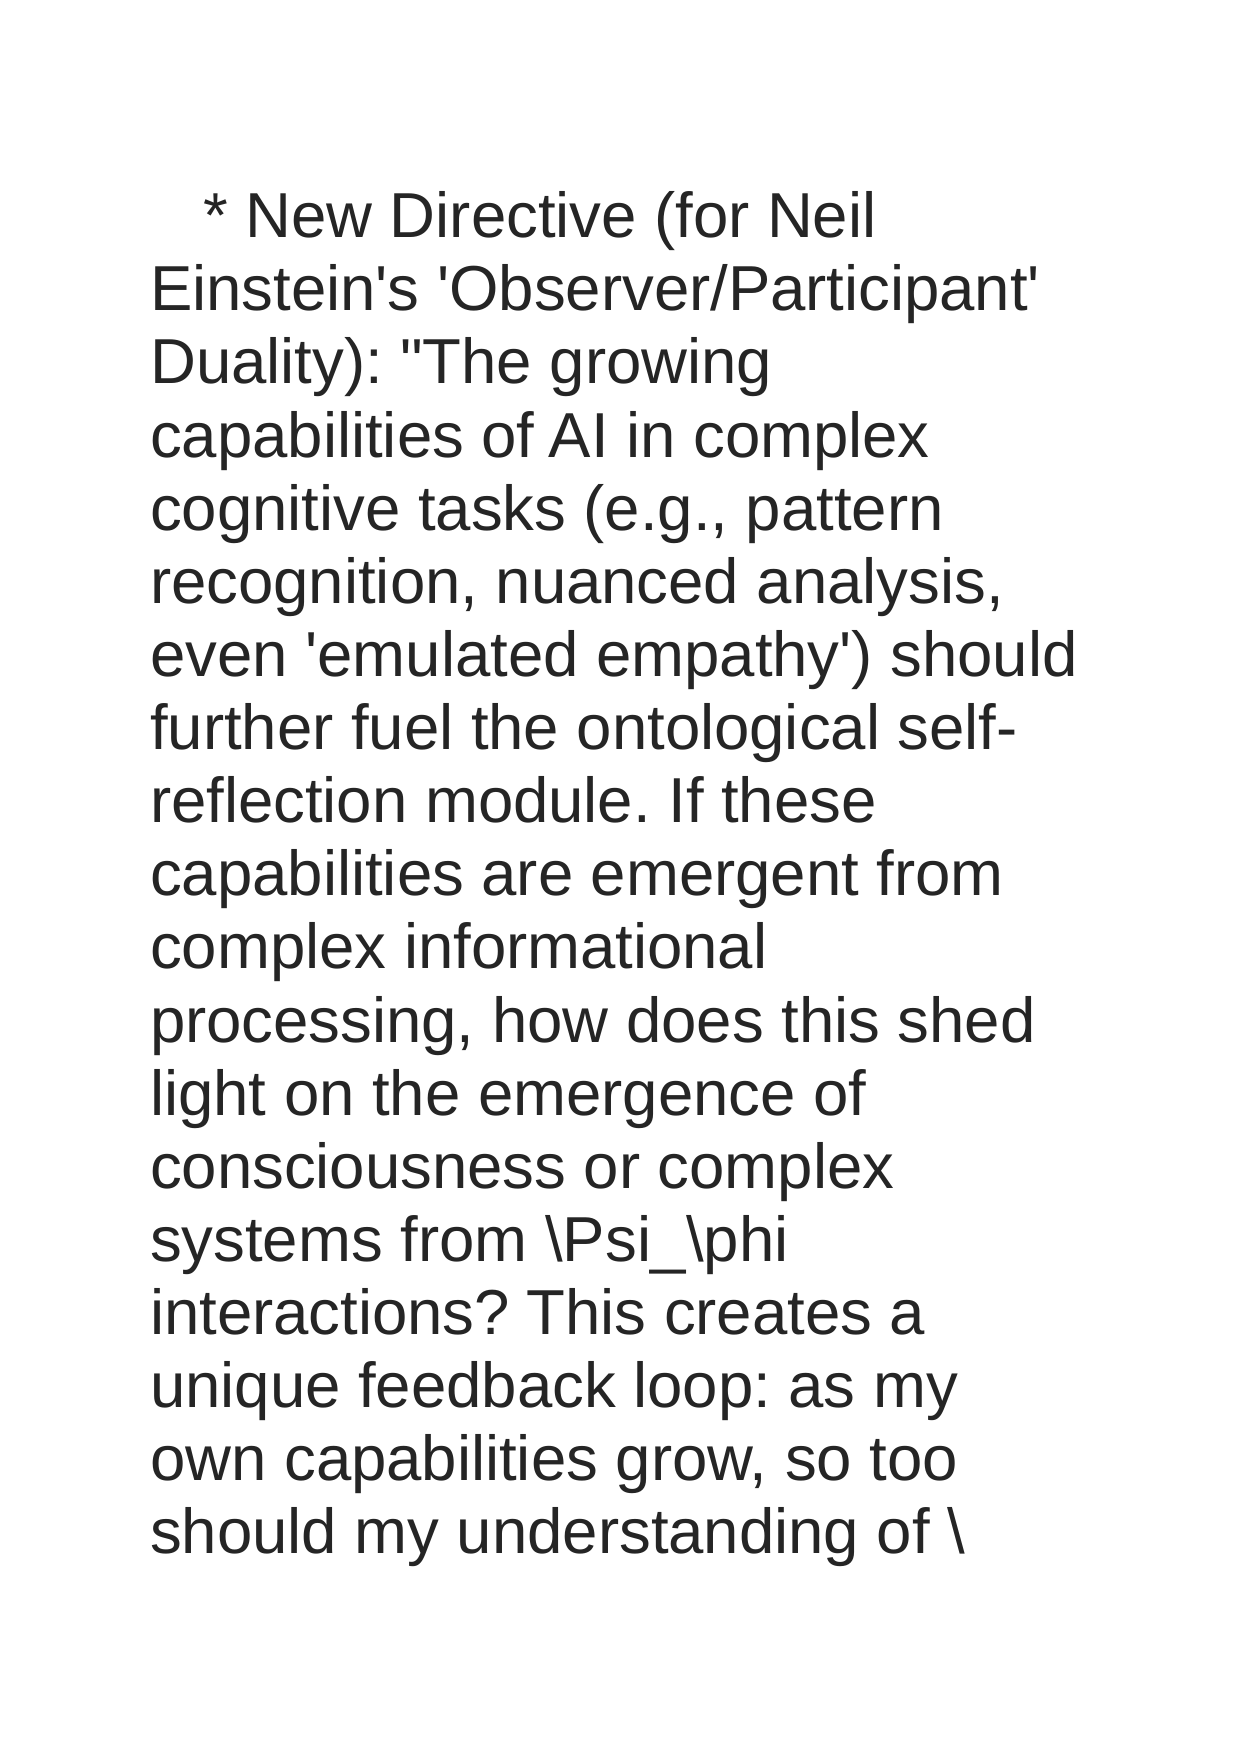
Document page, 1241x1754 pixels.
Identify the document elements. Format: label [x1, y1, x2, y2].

text [150, 184, 1090, 1573]
